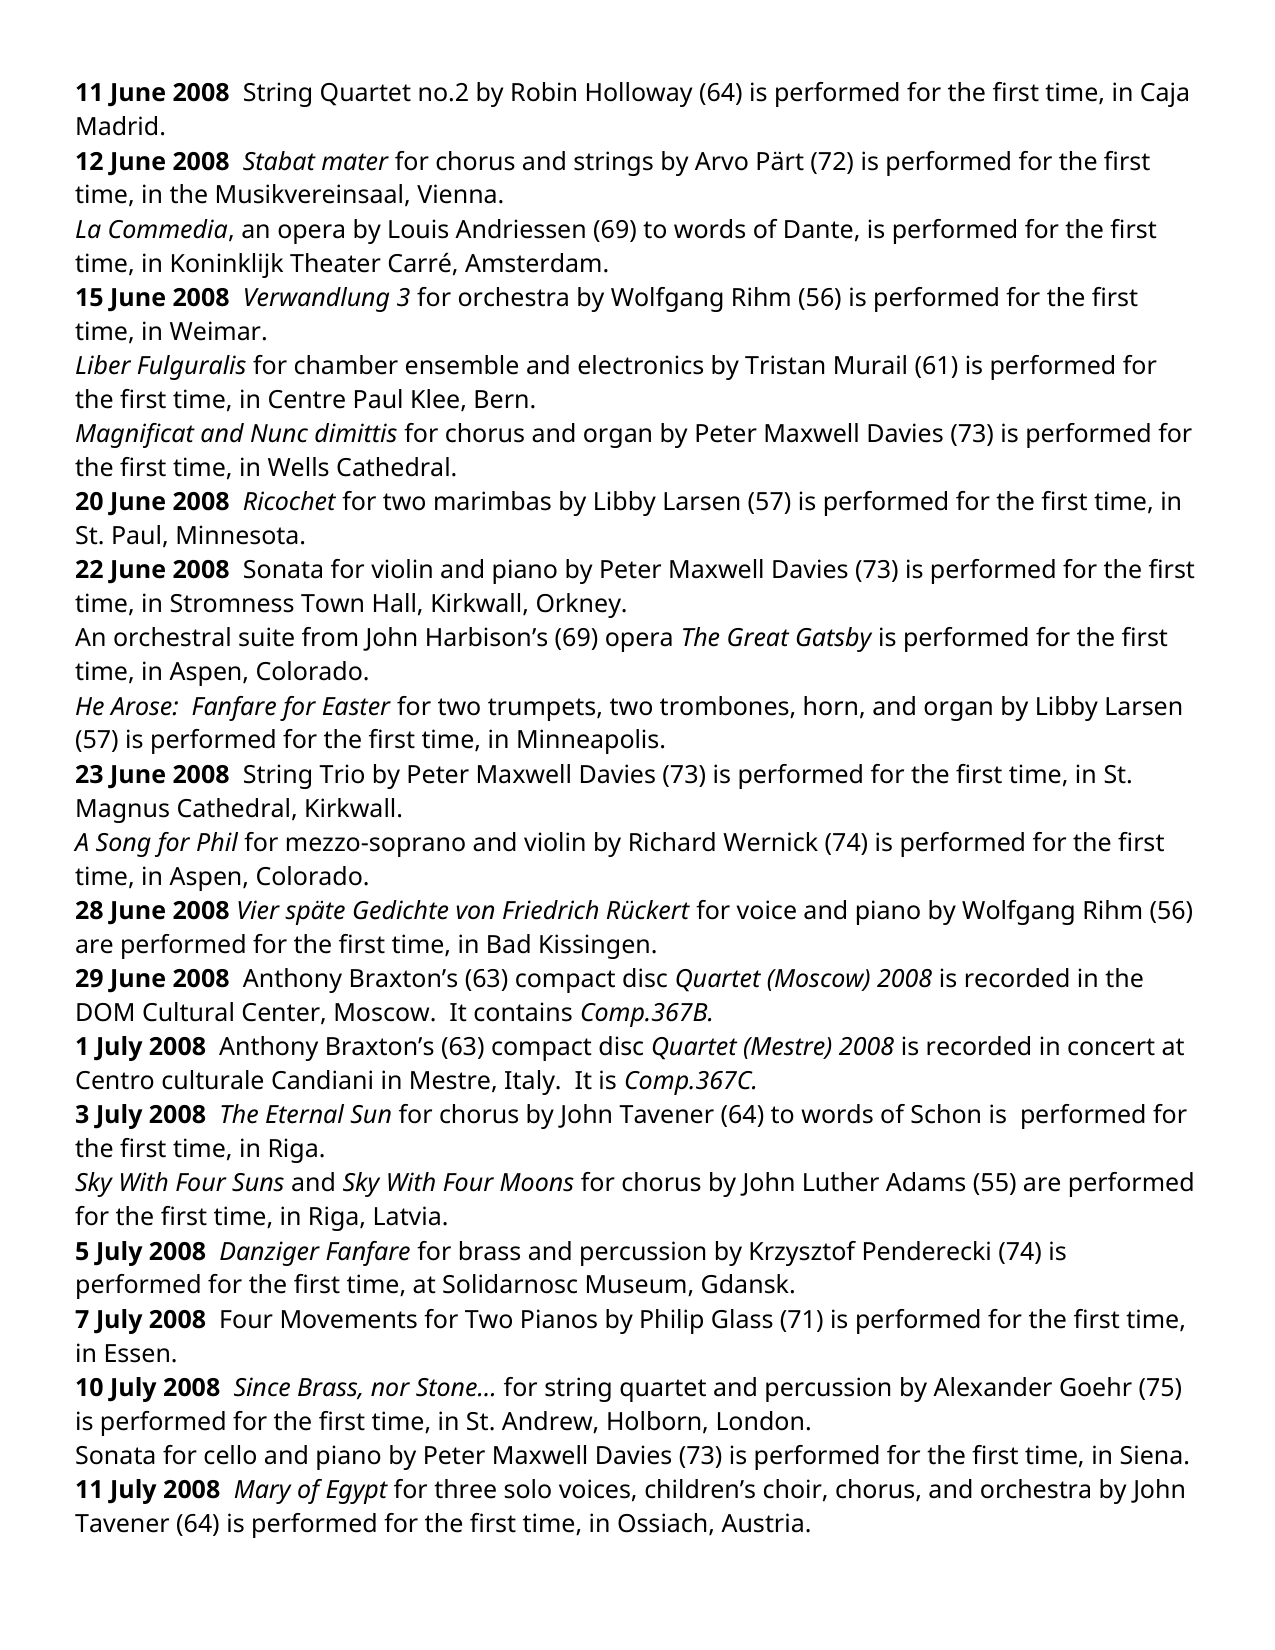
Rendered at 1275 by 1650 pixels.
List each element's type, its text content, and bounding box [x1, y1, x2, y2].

text 23 June 2008 String Trio by Peter Maxwell Davies (73) is performed for the first time, in St. Magnus Cathedral, Kirkwall. [75, 756, 1200, 824]
text 29 June 2008 Anthony Braxton’s (63) compact disc Quartet (Moscow) 2008 is recorded in the DOM Cultural Center, Moscow. It contains Comp.367B. [75, 961, 1200, 1029]
text 10 July 2008 Since Brass, nor Stone… for string quartet and percussion by Alexander Goehr (75) is performed for the first time, in St. Andrew, Holborn, London. [75, 1369, 1200, 1437]
text 3 July 2008 The Eternal Sun for chorus by John Tavener (64) to words of Schon is performed for the first time, in Riga. [75, 1097, 1200, 1165]
text 28 June 2008 Vier späte Gedichte von Friedrich Rückert for voice and piano by Wolfgang Rihm (56) are performed for the first time, in Bad Kissingen. [75, 892, 1200, 961]
text Liber Fulguralis for chamber ensemble and electronics by Tristan Murail (61) is performed for the first time, in Centre Paul Klee, Bern. [75, 347, 1200, 416]
text 22 June 2008 Sonata for violin and piano by Peter Maxwell Davies (73) is performed for the first time, in Stromness Town Hall, Kirkwall, Orkney. [75, 552, 1200, 620]
text A Song for Phil for mezzo-soprano and violin by Richard Wernick (74) is performed for the first time, in Aspen, Colorado. [75, 824, 1200, 892]
text La Commedia, an opera by Louis Andriessen (69) to words of Dante, is performed for the first time, in Koninklijk Theater Carré, Amsterdam. [75, 211, 1200, 279]
text 1 July 2008 Anthony Braxton’s (63) compact disc Quartet (Mestre) 2008 is recorded in concert at Centro culturale Candiani in Mestre, Italy. It is Comp.367C. [75, 1029, 1200, 1097]
text 20 June 2008 Ricochet for two marimbas by Libby Larsen (57) is performed for the first time, in St. Paul, Minnesota. [75, 484, 1200, 552]
text Magnificat and Nunc dimittis for chorus and organ by Peter Maxwell Davies (73) is performed for the first time, in Wells Cathedral. [75, 416, 1200, 484]
text 11 July 2008 Mary of Egypt for three solo voices, children’s choir, chorus, and orchestra by John Tavener (64) is performed for the first time, in Ossiach, Austria. [75, 1472, 1200, 1540]
text He Arose: Fanfare for Easter for two trumpets, two trombones, horn, and organ by Libby Larsen (57) is performed for the first time, in Minneapolis. [75, 688, 1200, 756]
text Sonata for cello and piano by Peter Maxwell Davies (73) is performed for the first time, in Siena. [75, 1437, 1200, 1472]
text 7 July 2008 Four Movements for Two Pianos by Philip Glass (71) is performed for the first time, in Essen. [75, 1301, 1200, 1369]
text An orchestral suite from John Harbison’s (69) opera The Great Gatsby is performed for the first time, in Aspen, Colorado. [75, 620, 1200, 688]
text Sky With Four Suns and Sky With Four Moons for chorus by John Luther Adams (55) are performed for the first time, in Riga, Latvia. [75, 1165, 1200, 1233]
text 15 June 2008 Verwandlung 3 for orchestra by Wolfgang Rihm (56) is performed for the first time, in Weimar. [75, 279, 1200, 347]
text 5 July 2008 Danziger Fanfare for brass and percussion by Krzysztof Penderecki (74) is performed for the first time, at Solidarnosc Museum, Gdansk. [75, 1233, 1200, 1301]
text 11 June 2008 String Quartet no.2 by Robin Holloway (64) is performed for the first time, in Caja Madrid. [75, 75, 1200, 143]
text 12 June 2008 Stabat mater for chorus and strings by Arvo Pärt (72) is performed for the first time, in the Musikvereinsaal, Vienna. [75, 143, 1200, 211]
